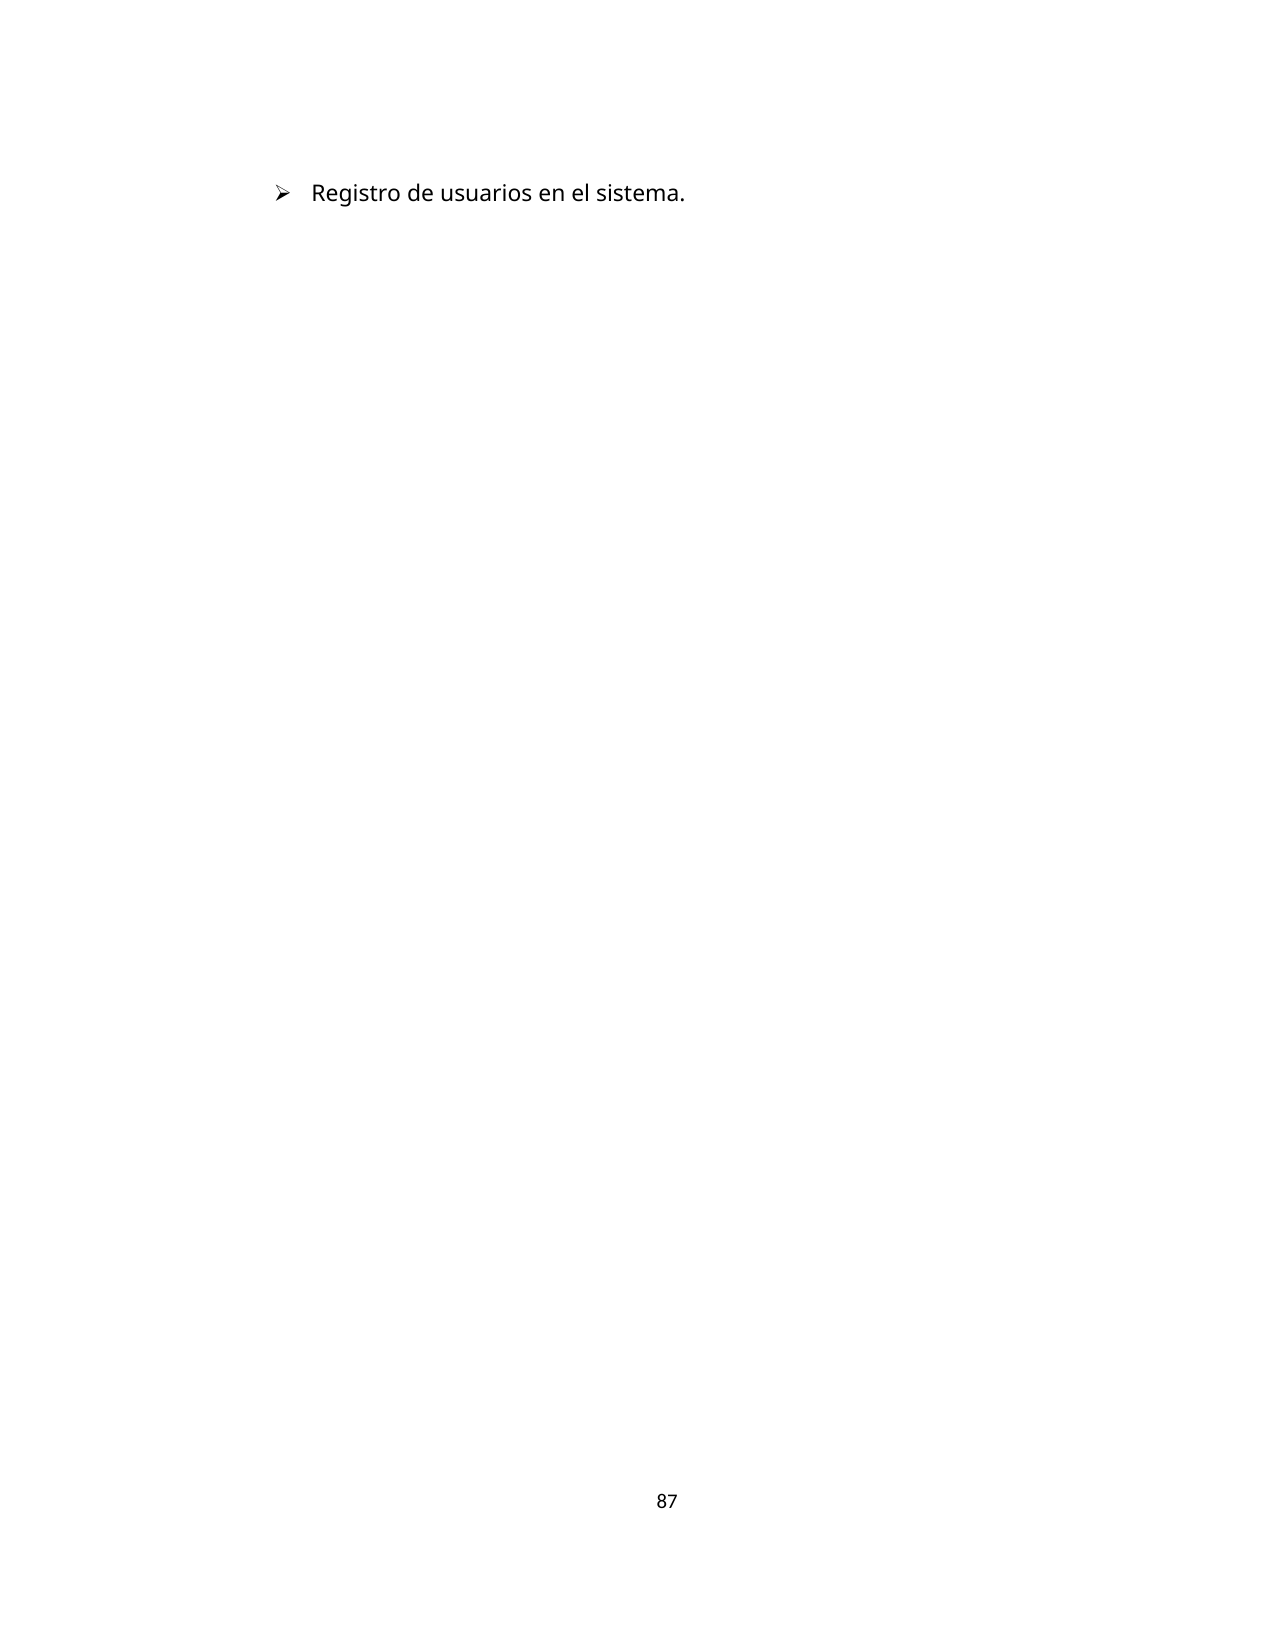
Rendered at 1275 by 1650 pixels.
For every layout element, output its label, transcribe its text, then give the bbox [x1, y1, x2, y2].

list Registro de usuarios en el sistema. [274, 177, 1098, 208]
